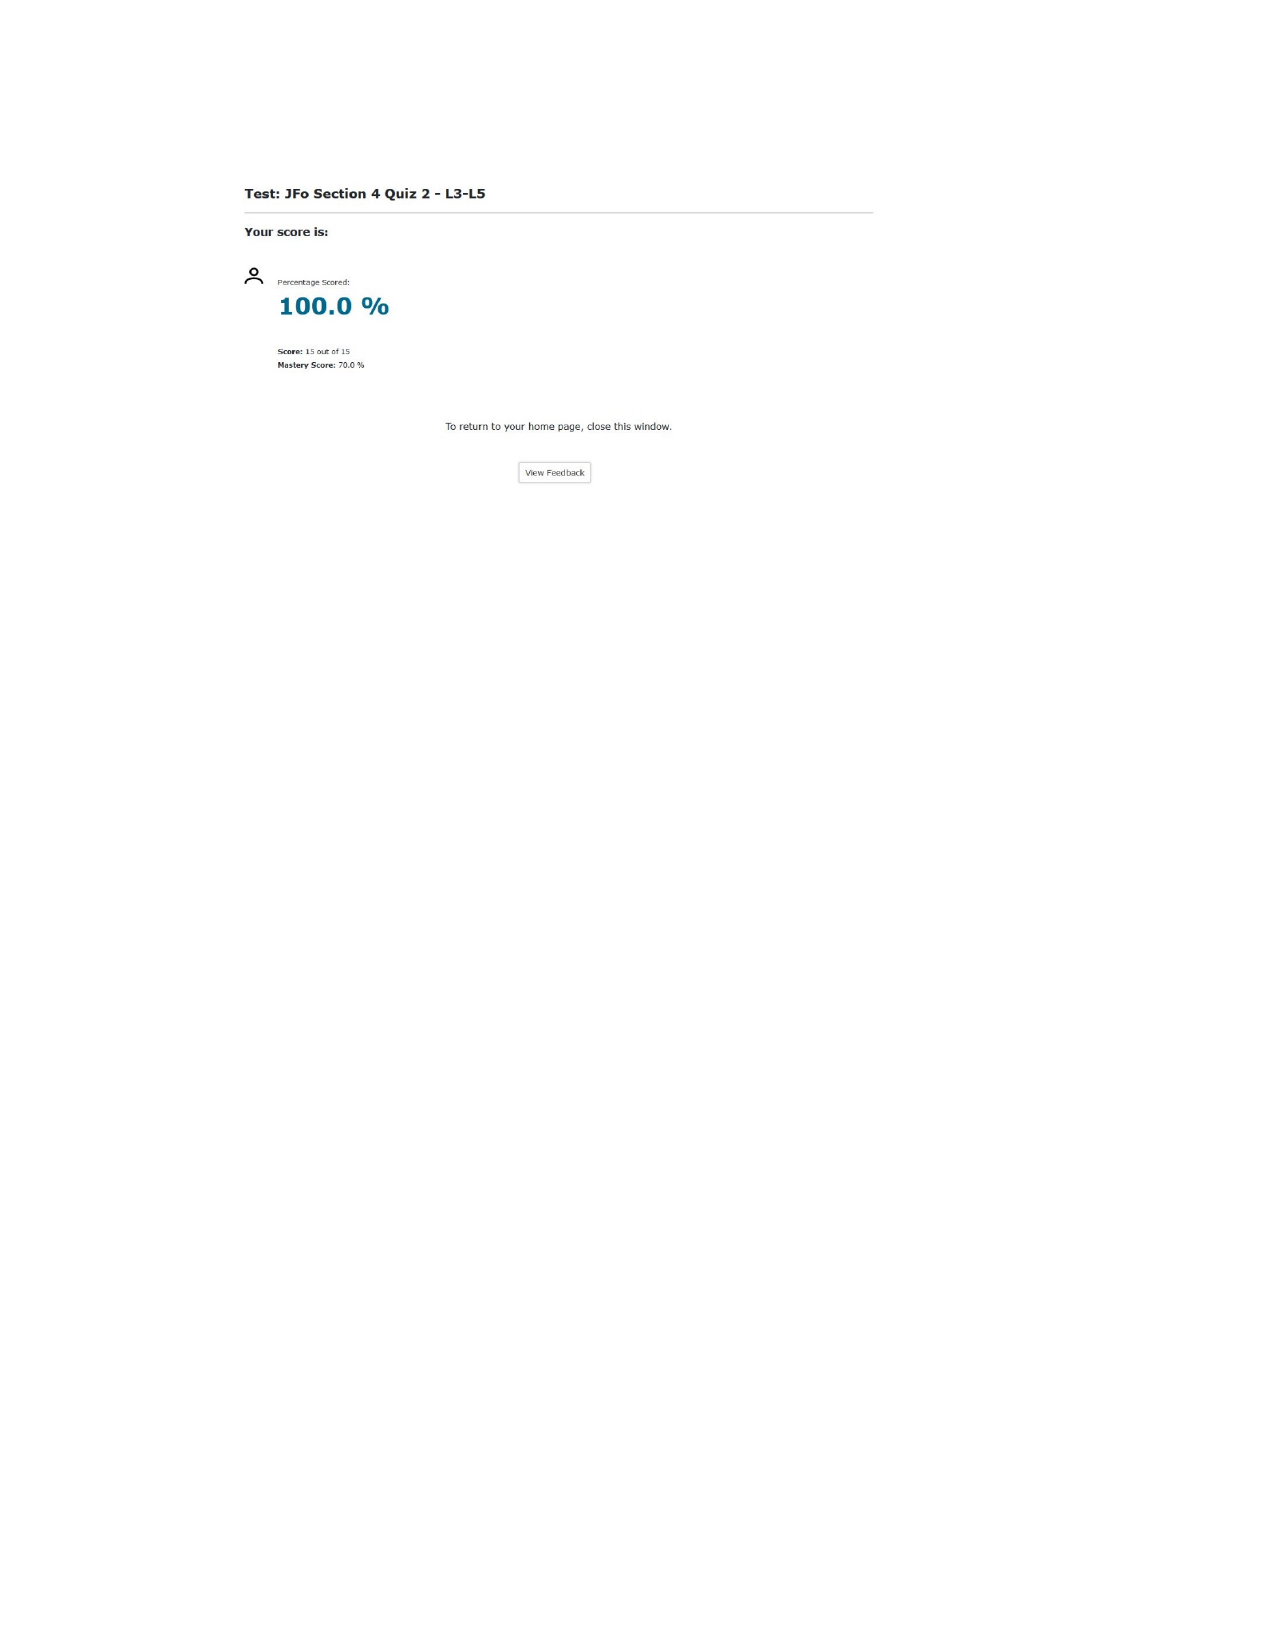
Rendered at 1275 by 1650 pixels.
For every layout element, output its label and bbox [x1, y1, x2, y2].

picture [150, 150, 1125, 1334]
